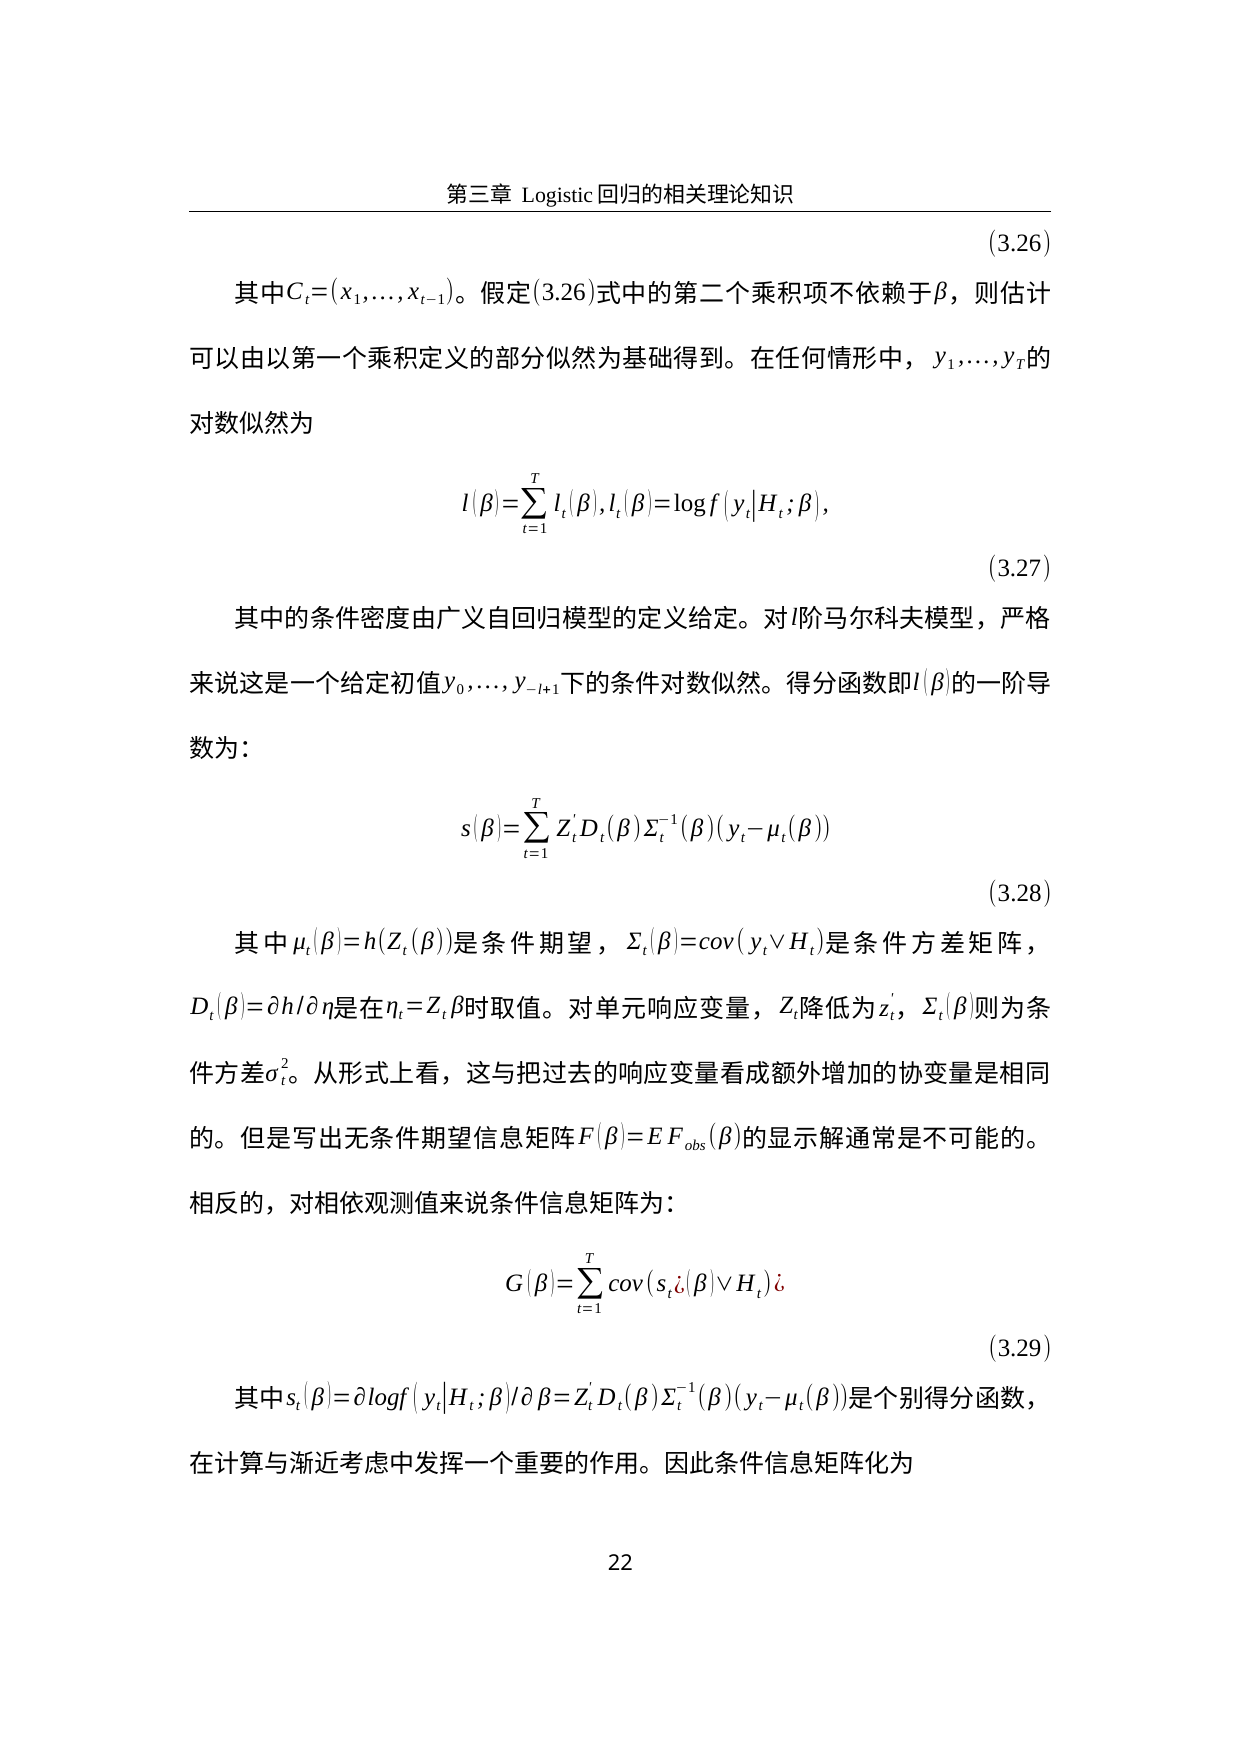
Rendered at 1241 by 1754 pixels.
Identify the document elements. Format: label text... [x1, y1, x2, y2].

text 其中是个别得分函数，在计算与渐近考虑中发挥一个重要的作用。因此条件信息矩阵化为 [189, 1364, 1051, 1494]
text 其中是条件期望，是条件方差矩阵，是在时取值。对单元响应变量，降低为，则为条件方差。从形式上看，这与把过去的响应变量看成额外增加的协变量是相同的。但是写出无条件期望信息矩阵的显示解通常是不可能的。相反的，对相依观测值来说条件信息矩阵为： [189, 909, 1051, 1234]
text 其中。假定式中的第二个乘积项不依赖于，则估计可以由以第一个乘积定义的部分似然为基础得到。在任何情形中，的对数似然为 [189, 259, 1051, 454]
text 其中的条件密度由广义自回归模型的定义给定。对阶马尔科夫模型，严格来说这是一个给定初值下的条件对数似然。得分函数即的一阶导数为： [189, 584, 1051, 779]
